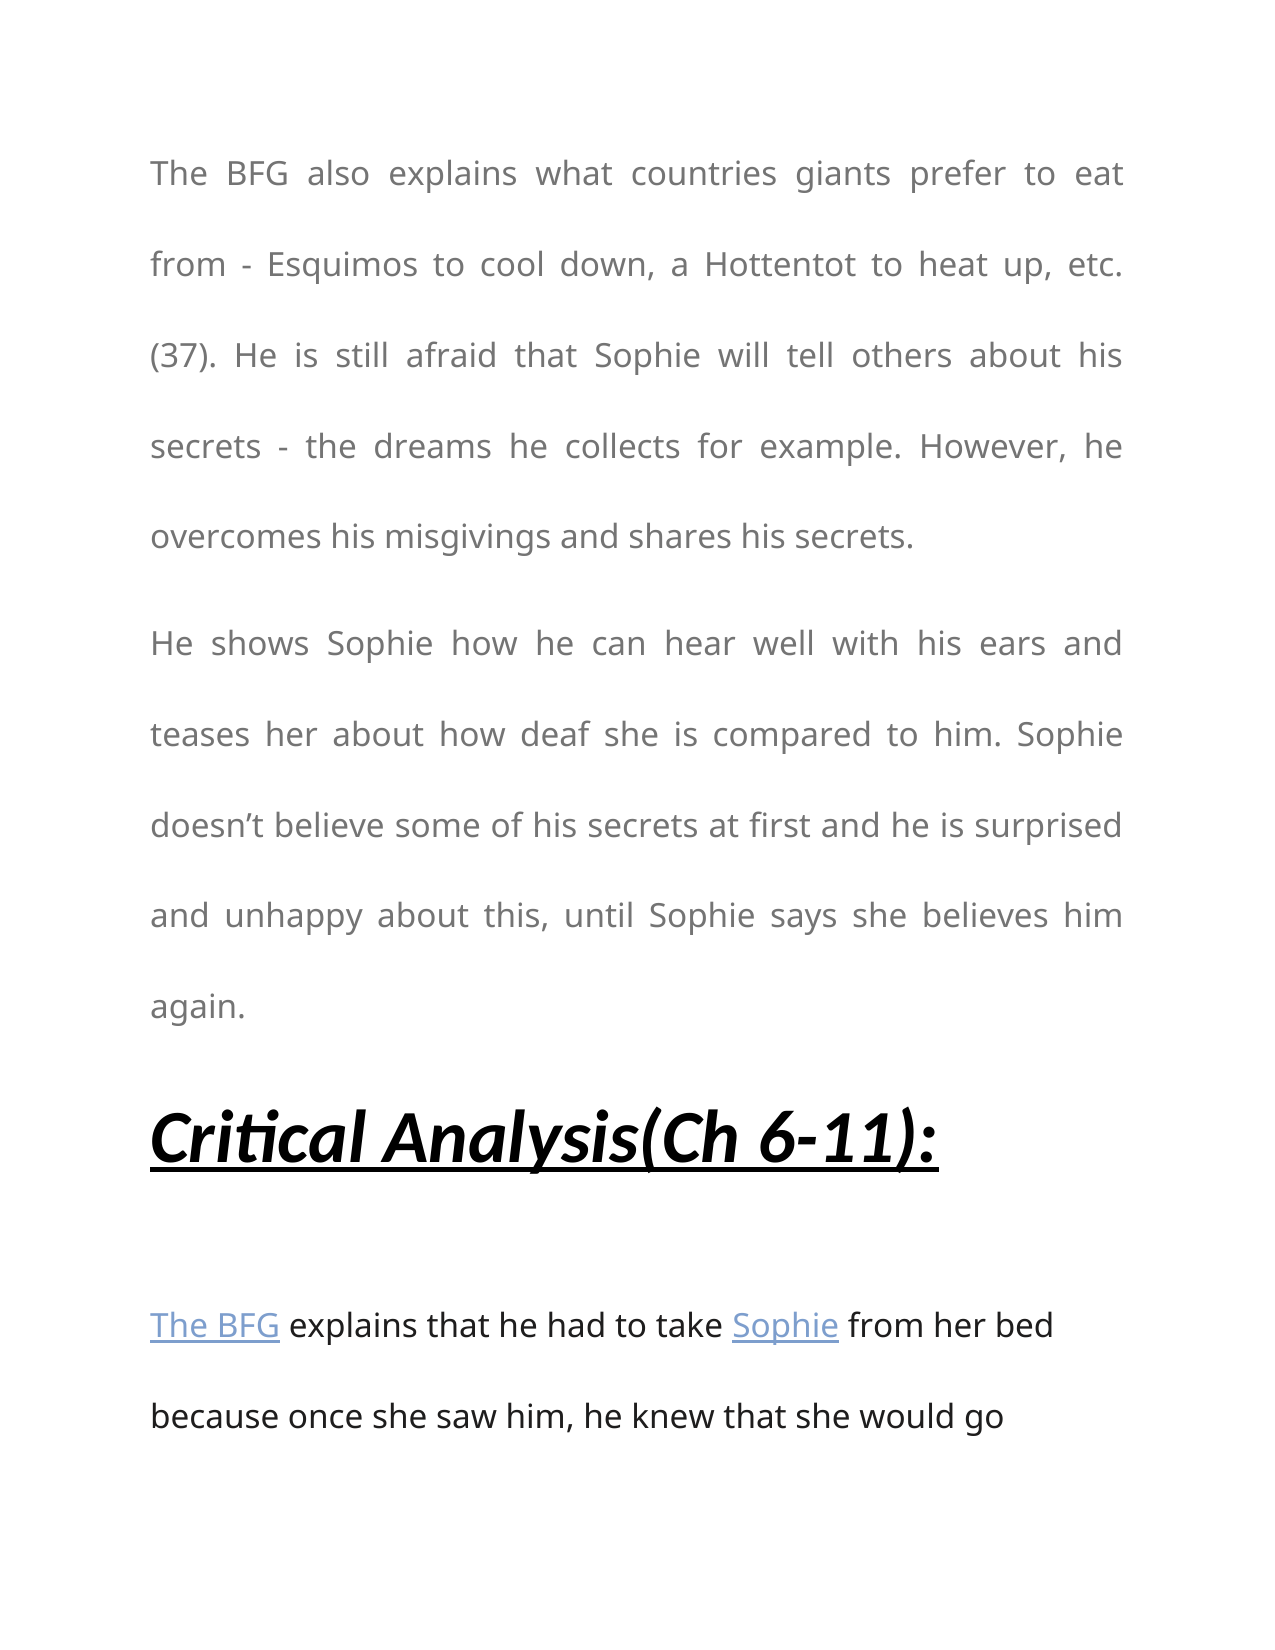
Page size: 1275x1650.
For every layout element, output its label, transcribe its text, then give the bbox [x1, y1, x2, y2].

text The BFG also explains what countries giants prefer to eat from - Esquimos to cool down, a Hottentot to heat up, etc. (37). He is still afraid that Sophie will tell others about his secrets - the dreams he collects for example. However, he overcomes his misgivings and shares his secrets. [150, 150, 1125, 559]
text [150, 1302, 1125, 1438]
text Critical Analysis(Ch 6-11): [150, 1089, 1125, 1181]
text He shows Sophie how he can hear well with his ears and teases her about how deaf she is compared to him. Sophie doesn’t believe some of his secrets at first and he is surprised and unhappy about this, until Sophie says she believes him again. [150, 620, 1125, 1028]
